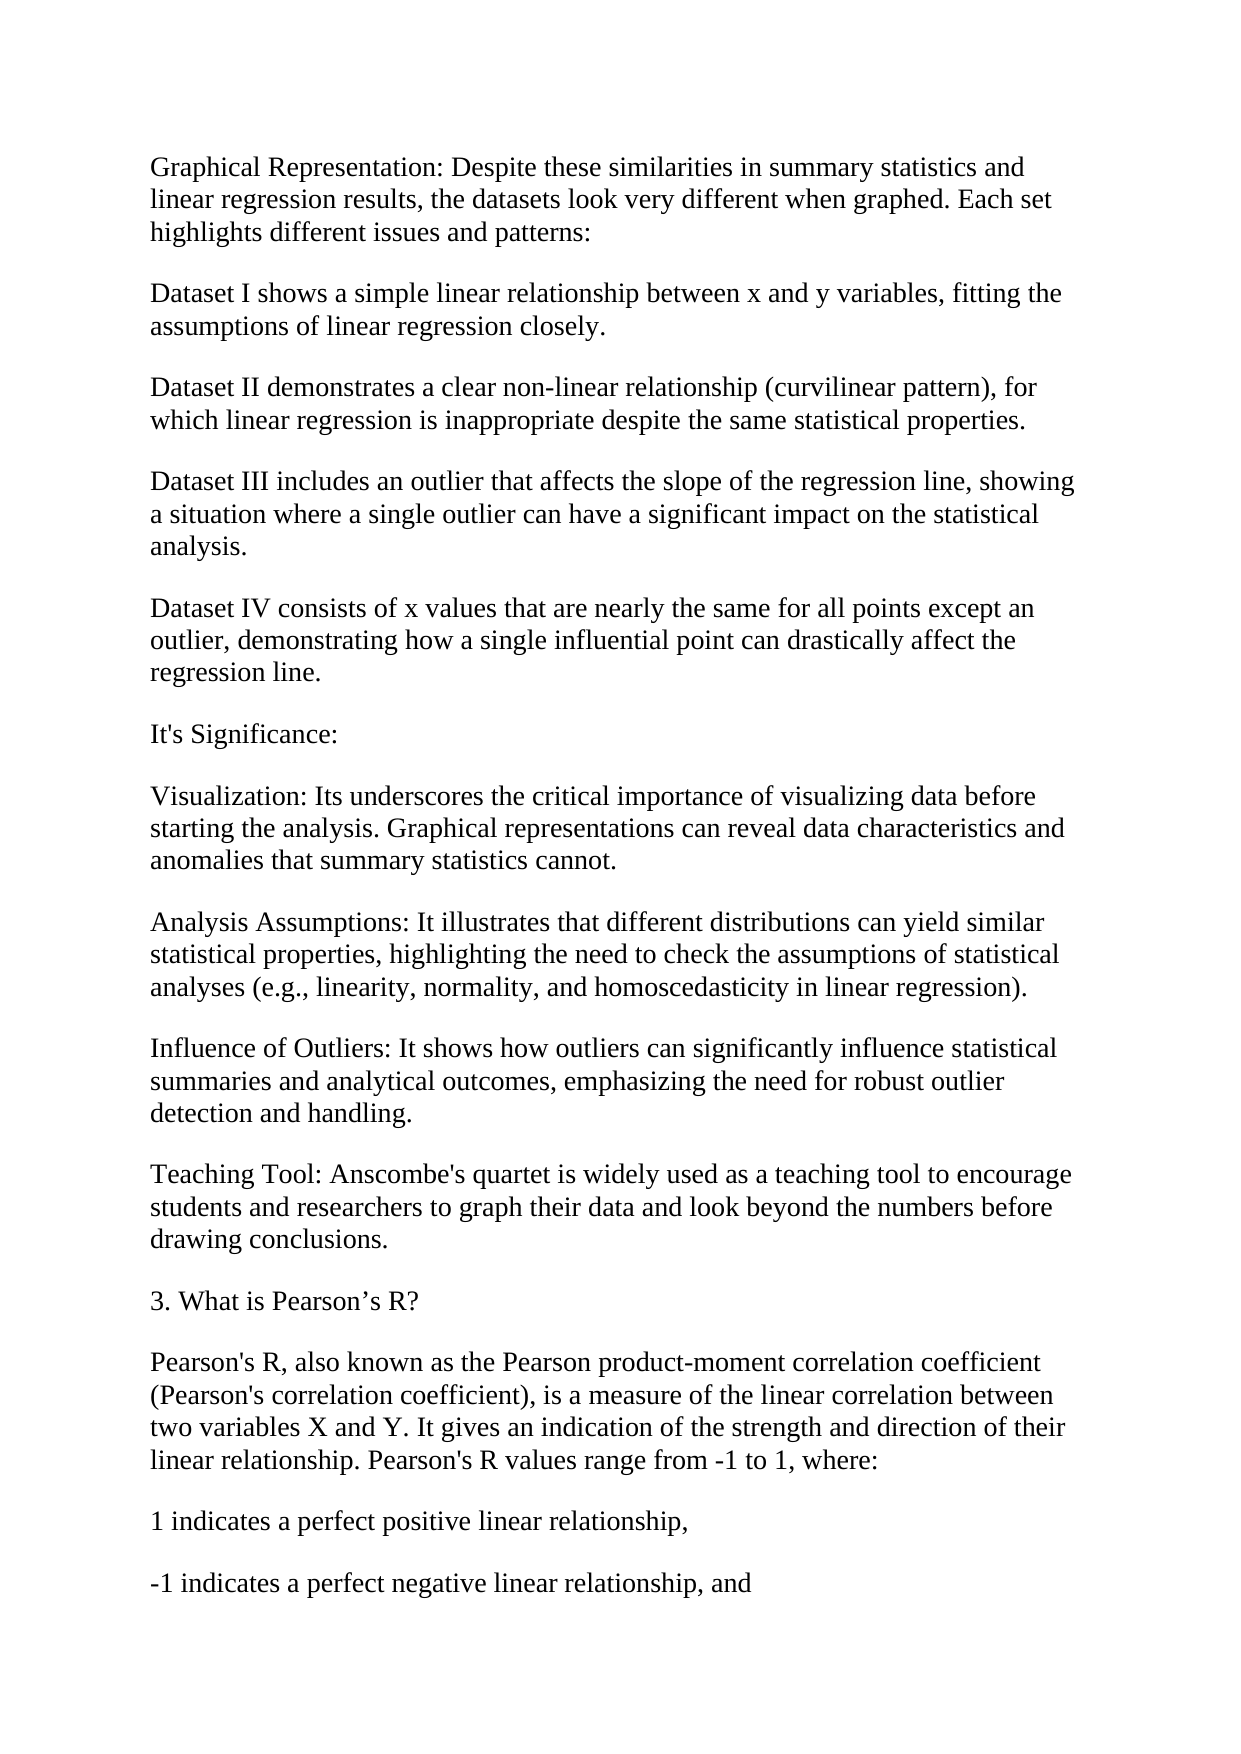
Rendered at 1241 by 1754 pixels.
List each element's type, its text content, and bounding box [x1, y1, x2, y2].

text Visualization: Its underscores the critical importance of visualizing data before starting the analysis. Graphical representations can reveal data characteristics and anomalies that summary statistics cannot. [150, 778, 1090, 876]
text Dataset I shows a simple linear relationship between x and y variables, fitting the assumptions of linear regression closely. [150, 276, 1090, 341]
text It's Significance: [150, 717, 1090, 749]
text Dataset IV consists of x values that are nearly the same for all points except an outlier, demonstrating how a single influential point can drastically affect the regression line. [150, 591, 1090, 688]
text -1 indicates a perfect negative linear relationship, and [150, 1566, 1090, 1598]
text 1 indicates a perfect positive linear relationship, [150, 1504, 1090, 1537]
text Analysis Assumptions: It illustrates that different distributions can yield similar statistical properties, highlighting the need to check the assumptions of statistical analyses (e.g., linearity, normality, and homoscedasticity in linear regression). [150, 905, 1090, 1002]
text Pearson's R, also known as the Pearson product-moment correlation coefficient (Pearson's correlation coefficient), is a measure of the linear correlation between two variables X and Y. It gives an indication of the strength and direction of their linear relationship. Pearson's R values range from -1 to 1, where: [150, 1346, 1090, 1475]
text Influence of Outliers: It shows how outliers can significantly influence statistical summaries and analytical outcomes, emphasizing the need for robust outlier detection and handling. [150, 1031, 1090, 1128]
text Dataset III includes an outlier that affects the slope of the regression line, showing a situation where a single outlier can have a significant impact on the statistical analysis. [150, 464, 1090, 561]
text 3. What is Pearson’s R? [150, 1284, 1090, 1316]
text Graphical Representation: Despite these similarities in summary statistics and linear regression results, the datasets look very different when graphed. Each set highlights different issues and patterns: [150, 150, 1090, 247]
text Teaching Tool: Anscombe's quartet is widely used as a teaching tool to encourage students and researchers to graph their data and look beyond the numbers before drawing conclusions. [150, 1158, 1090, 1255]
text Dataset II demonstrates a clear non-linear relationship (curvilinear pattern), for which linear regression is inappropriate despite the same statistical properties. [150, 370, 1090, 435]
